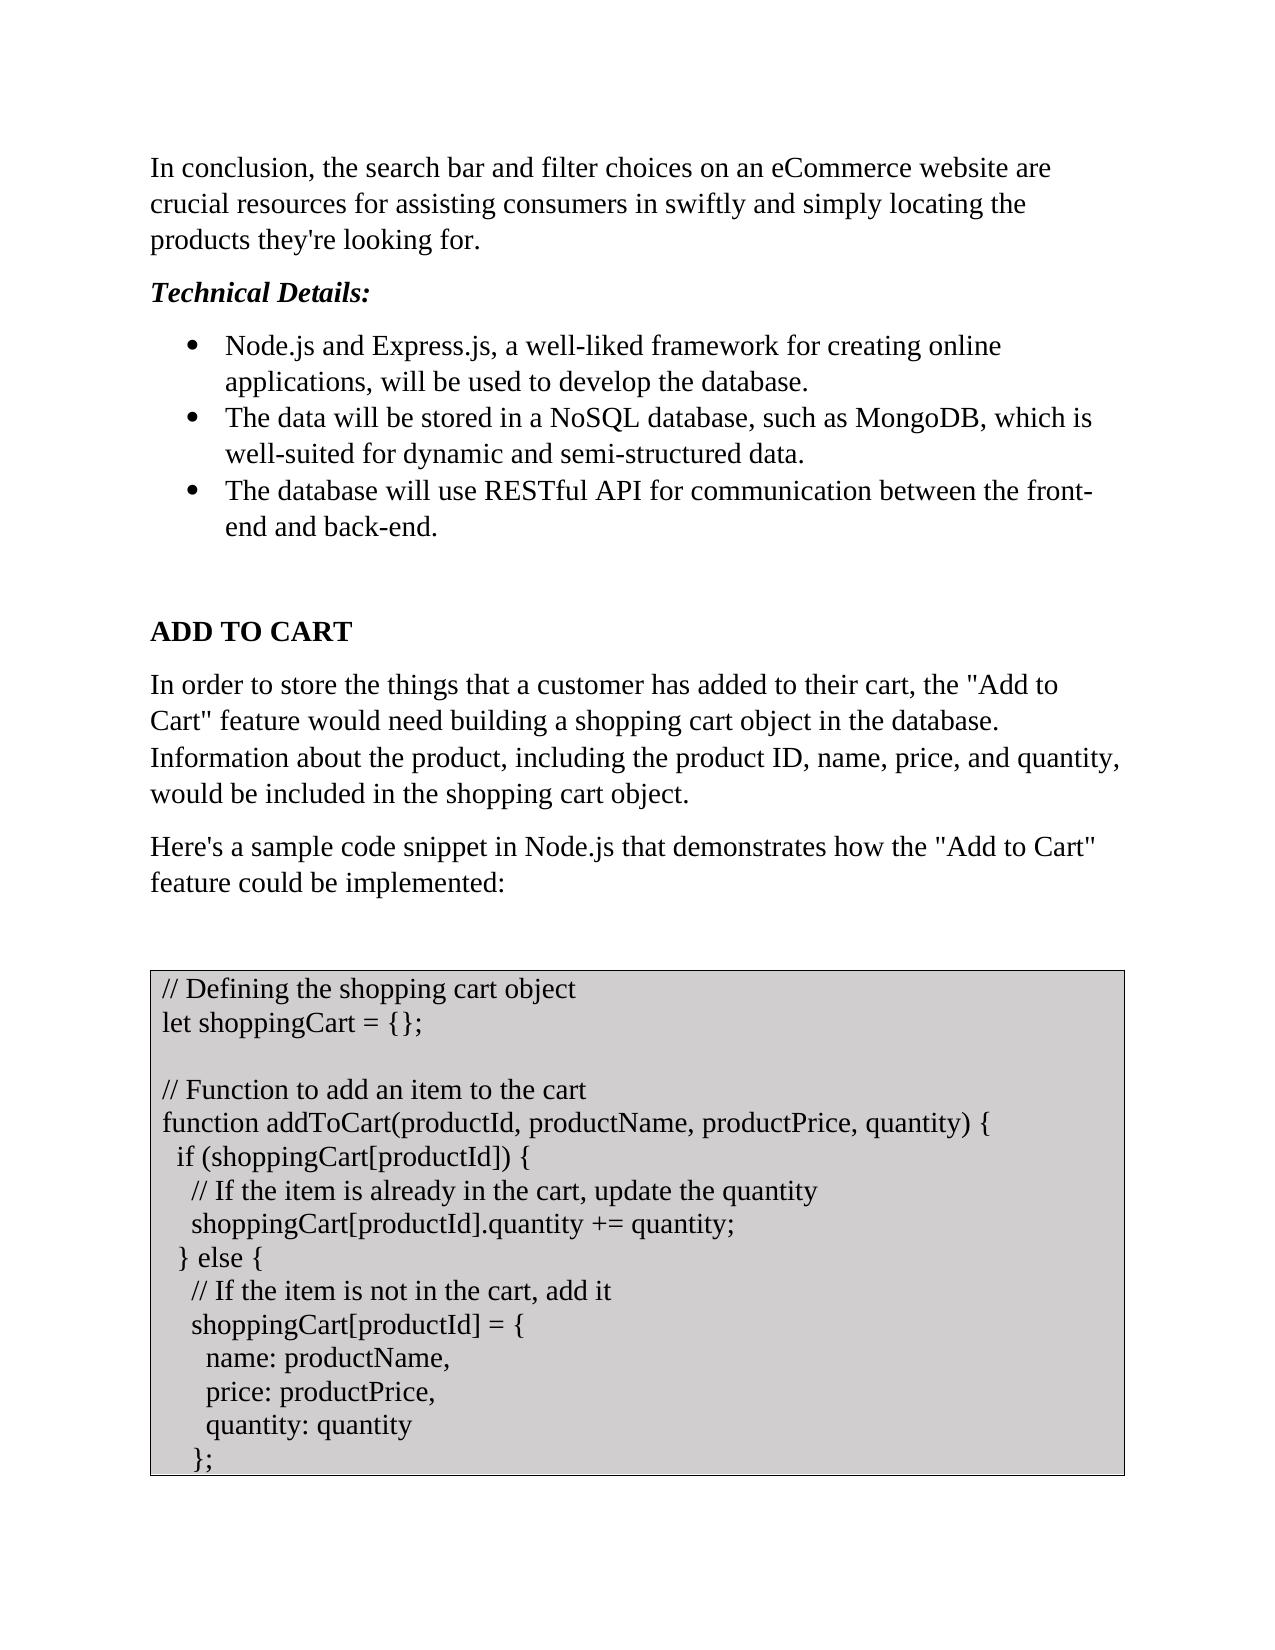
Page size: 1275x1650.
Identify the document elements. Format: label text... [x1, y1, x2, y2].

text Here's a sample code snippet in Node.js that demonstrates how the "Add to Cart" feature could be implemented: [150, 829, 1125, 898]
list Node.js and Express.js, a well-liked framework for creating online applications, will be used to develop the database. [187, 328, 1125, 398]
list The data will be stored in a NoSQL database, such as MongoDB, which is well-suited for dynamic and semi-structured data. [187, 400, 1125, 470]
text In order to store the things that a customer has added to their cart, the "Add to Cart" feature would need building a shopping cart object in the database. Information about the product, including the product ID, name, price, and quantity, would be included in the shopping cart object. [150, 667, 1125, 809]
list The database will use RESTful API for communication between the front-end and back-end. [187, 473, 1125, 542]
text ADD TO CART [150, 614, 1125, 648]
text In conclusion, the search bar and filter choices on an eCommerce website are crucial resources for assisting consumers in swiftly and simply locating the products they're looking for. [150, 150, 1125, 256]
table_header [151, 971, 1124, 1474]
text Technical Details: [150, 275, 1125, 309]
